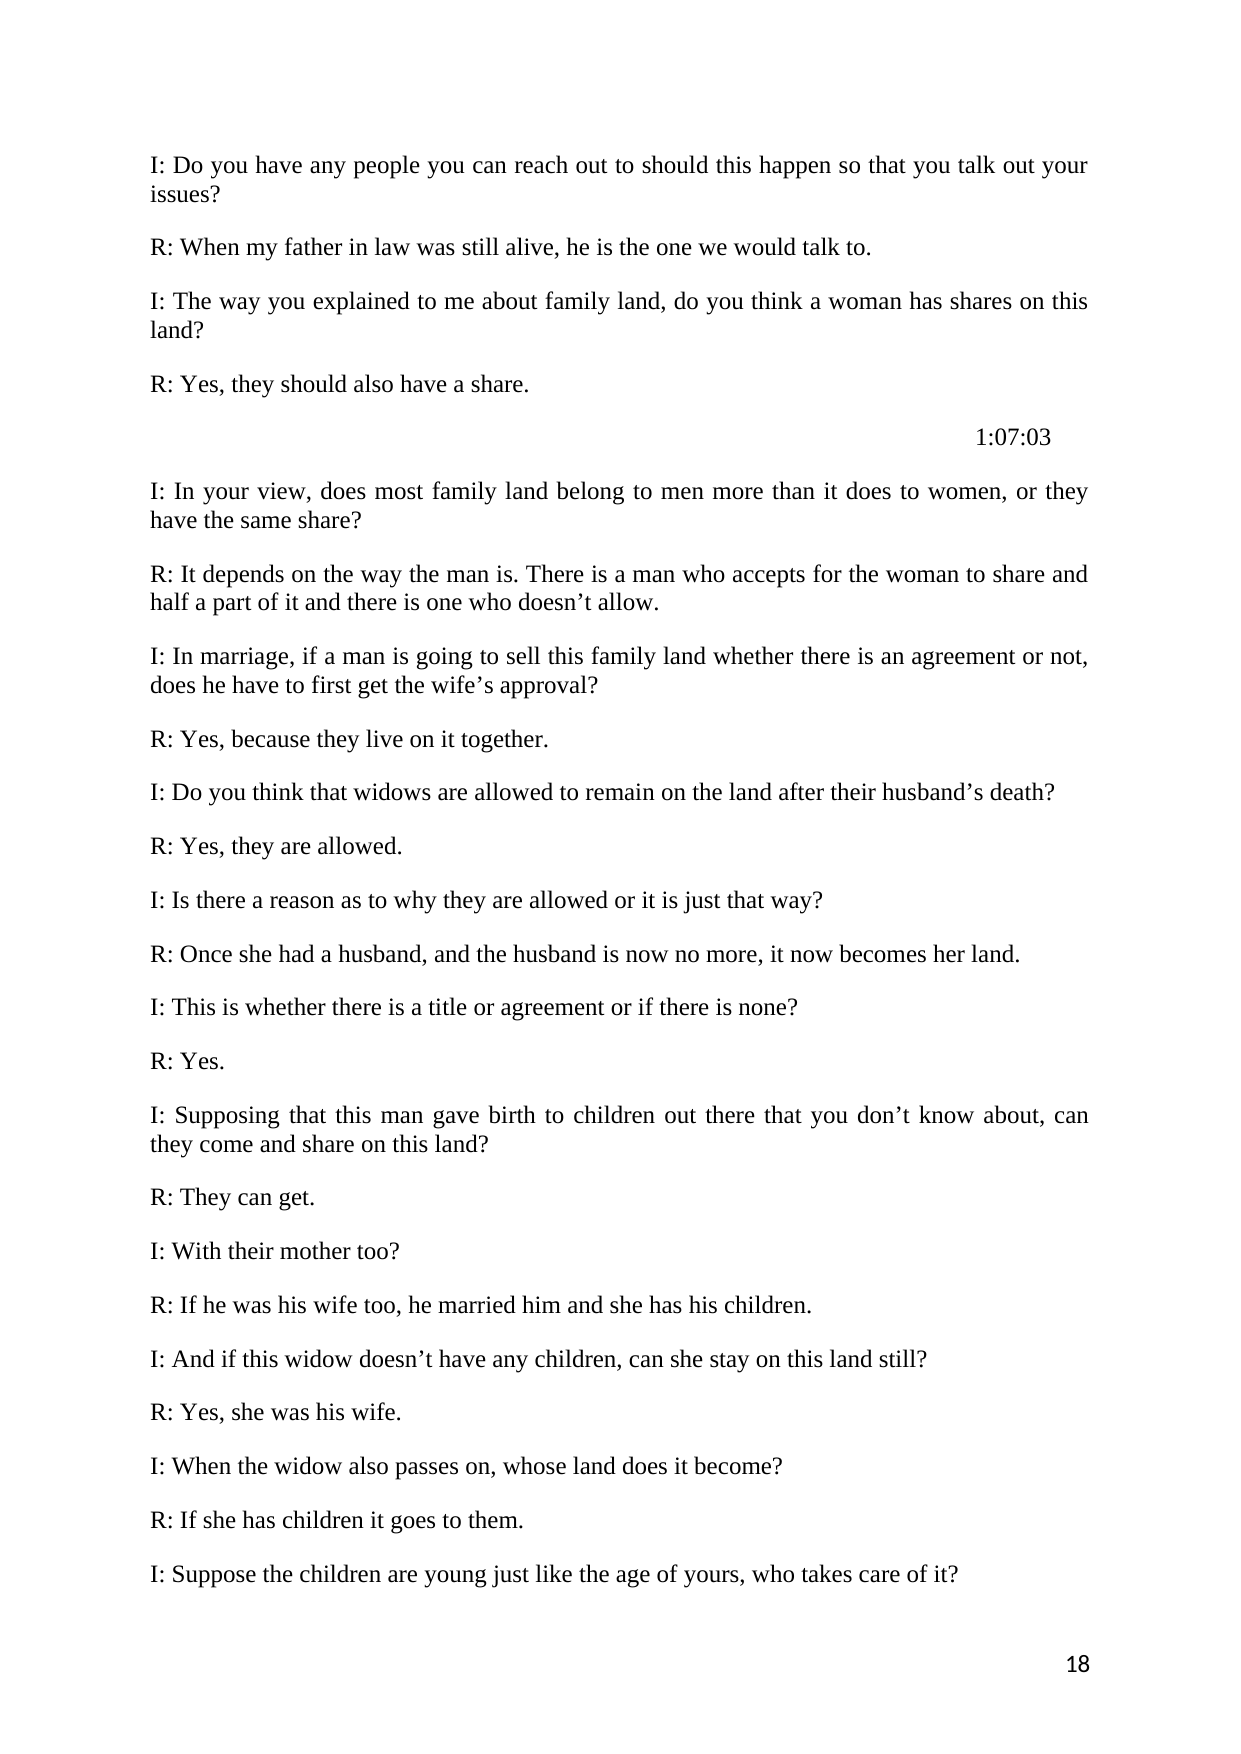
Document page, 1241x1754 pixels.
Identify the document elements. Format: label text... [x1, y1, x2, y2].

text I: Is there a reason as to why they are allowed or it is just that way? [150, 885, 1090, 914]
text I: Suppose the children are young just like the age of yours, who takes care of it? [150, 1559, 1090, 1587]
text 1:07:03 [975, 422, 1090, 451]
text R: Yes. [150, 1046, 1090, 1075]
text R: Yes, because they live on it together. [150, 724, 1090, 752]
text R: If he was his wife too, he married him and she has his children. [150, 1290, 1090, 1319]
text I: With their mother too? [150, 1236, 1090, 1265]
text I: And if this widow doesn’t have any children, can she stay on this land still? [150, 1344, 1090, 1372]
text R: Once she had a husband, and the husband is now no more, it now becomes her land. [150, 939, 1090, 967]
text I: Supposing that this man gave birth to children out there that you don’t know about, can they come and share on this land? [150, 1100, 1090, 1157]
text I: Do you have any people you can reach out to should this happen so that you talk out your issues? [150, 150, 1090, 207]
text I: The way you explained to me about family land, do you think a woman has shares on this land? [150, 286, 1090, 344]
text R: Yes, they are allowed. [150, 831, 1090, 860]
text R: They can get. [150, 1182, 1090, 1211]
text R: When my father in law was still alive, he is the one we would talk to. [150, 232, 1090, 261]
text R: Yes, they should also have a share. [150, 369, 1090, 397]
text I: This is whether there is a title or agreement or if there is none? [150, 992, 1090, 1021]
text R: It depends on the way the man is. There is a man who accepts for the woman to share and half a part of it and there is one who doesn’t allow. [150, 559, 1090, 616]
text I: In marriage, if a man is going to sell this family land whether there is an agreement or not, does he have to first get the wife’s approval? [150, 641, 1090, 699]
text I: In your view, does most family land belong to men more than it does to women, or they have the same share? [150, 476, 1090, 534]
text R: Yes, she was his wife. [150, 1397, 1090, 1426]
text I: When the widow also passes on, whose land does it become? [150, 1451, 1090, 1480]
text I: Do you think that widows are allowed to remain on the land after their husband’s death? [150, 777, 1090, 806]
text R: If she has children it goes to them. [150, 1505, 1090, 1534]
